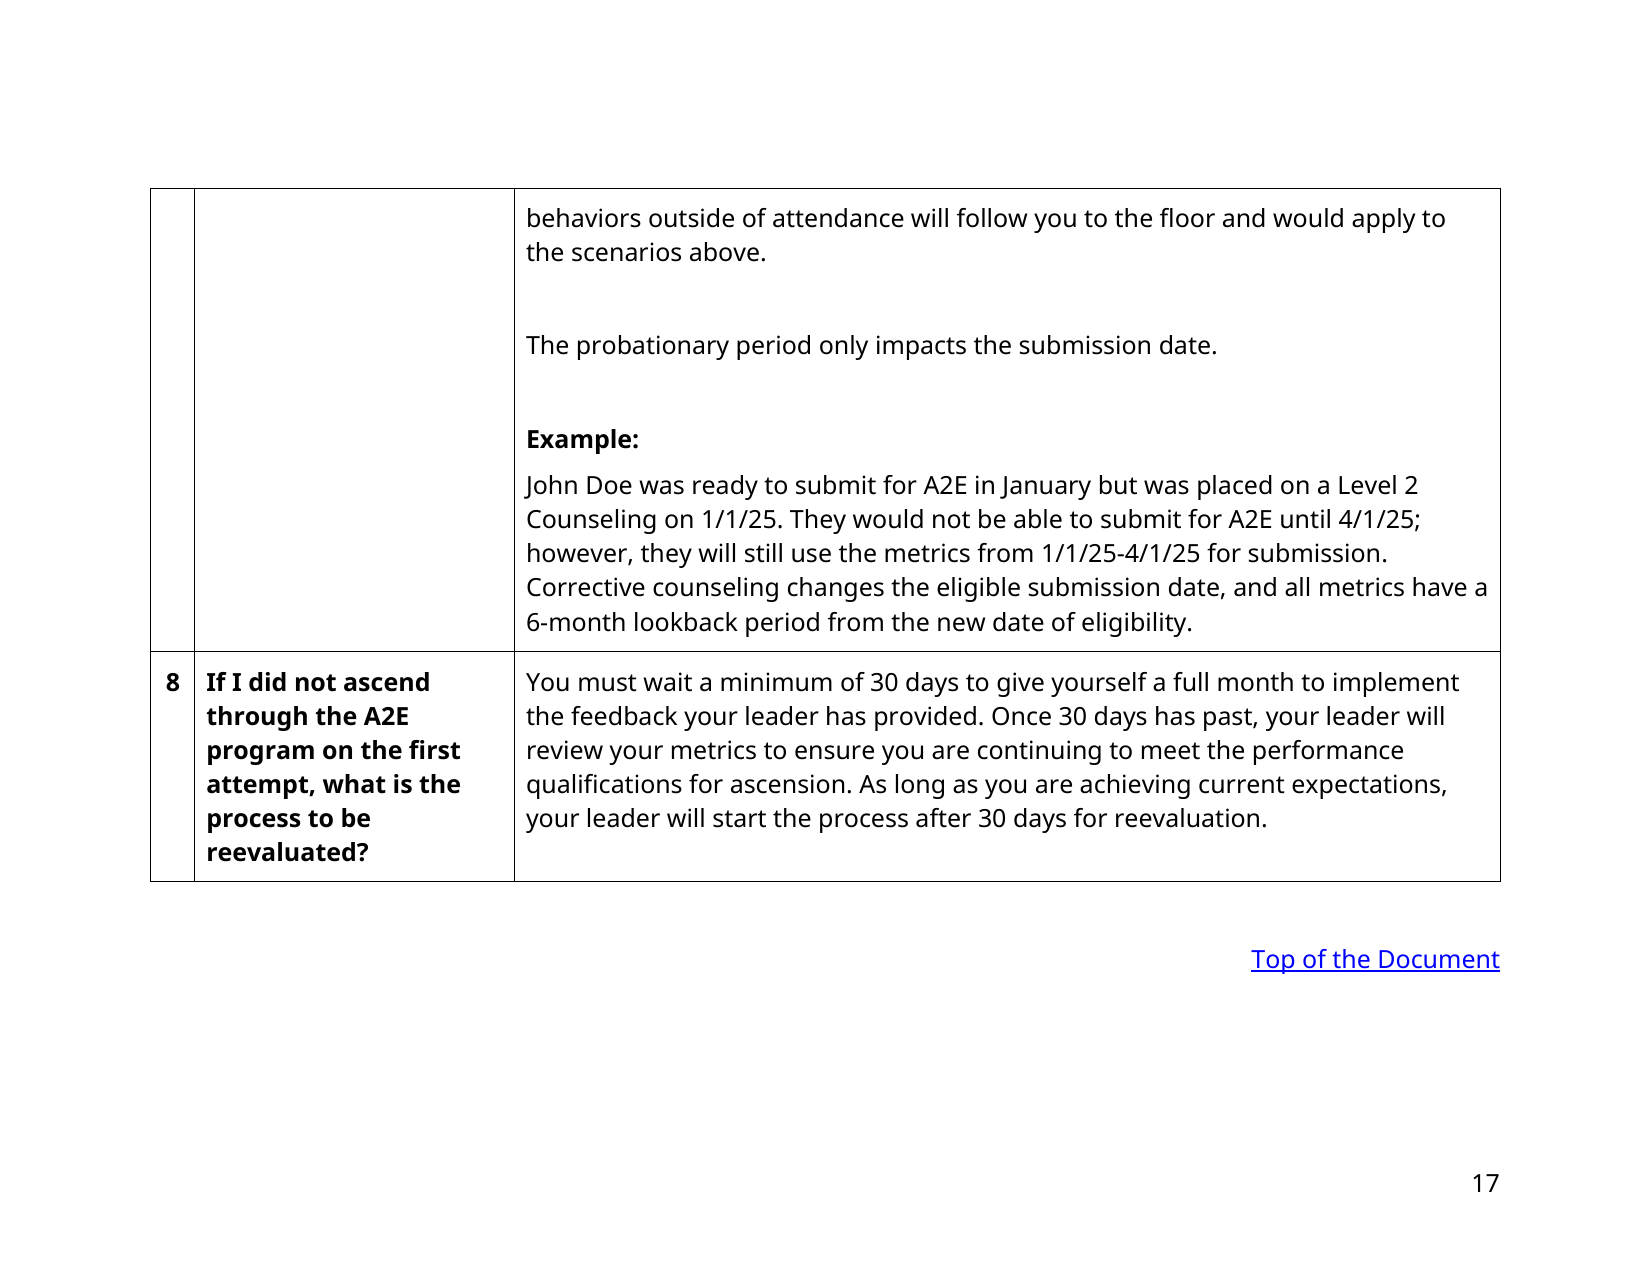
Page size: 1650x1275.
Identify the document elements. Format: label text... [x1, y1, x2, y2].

text Top of the Document [150, 941, 1500, 975]
table_cell 7 [151, 189, 194, 651]
table_cell You must wait a minimum of 30 days to give yourself a full month to implement the feedback your leader has provided. Once 30 days has past, your leader will review your metrics to ensure you are continuing to meet the performance qualifications for ascension. As long as you are achieving current expectations, your leader will start the process after 30 days for reevaluation. [515, 652, 1500, 881]
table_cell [515, 189, 1500, 651]
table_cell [195, 189, 514, 651]
table_cell If I did not ascend through the A2E program on the first attempt, what is the process to be reevaluated? [195, 652, 514, 881]
table_cell 8 [151, 652, 194, 881]
